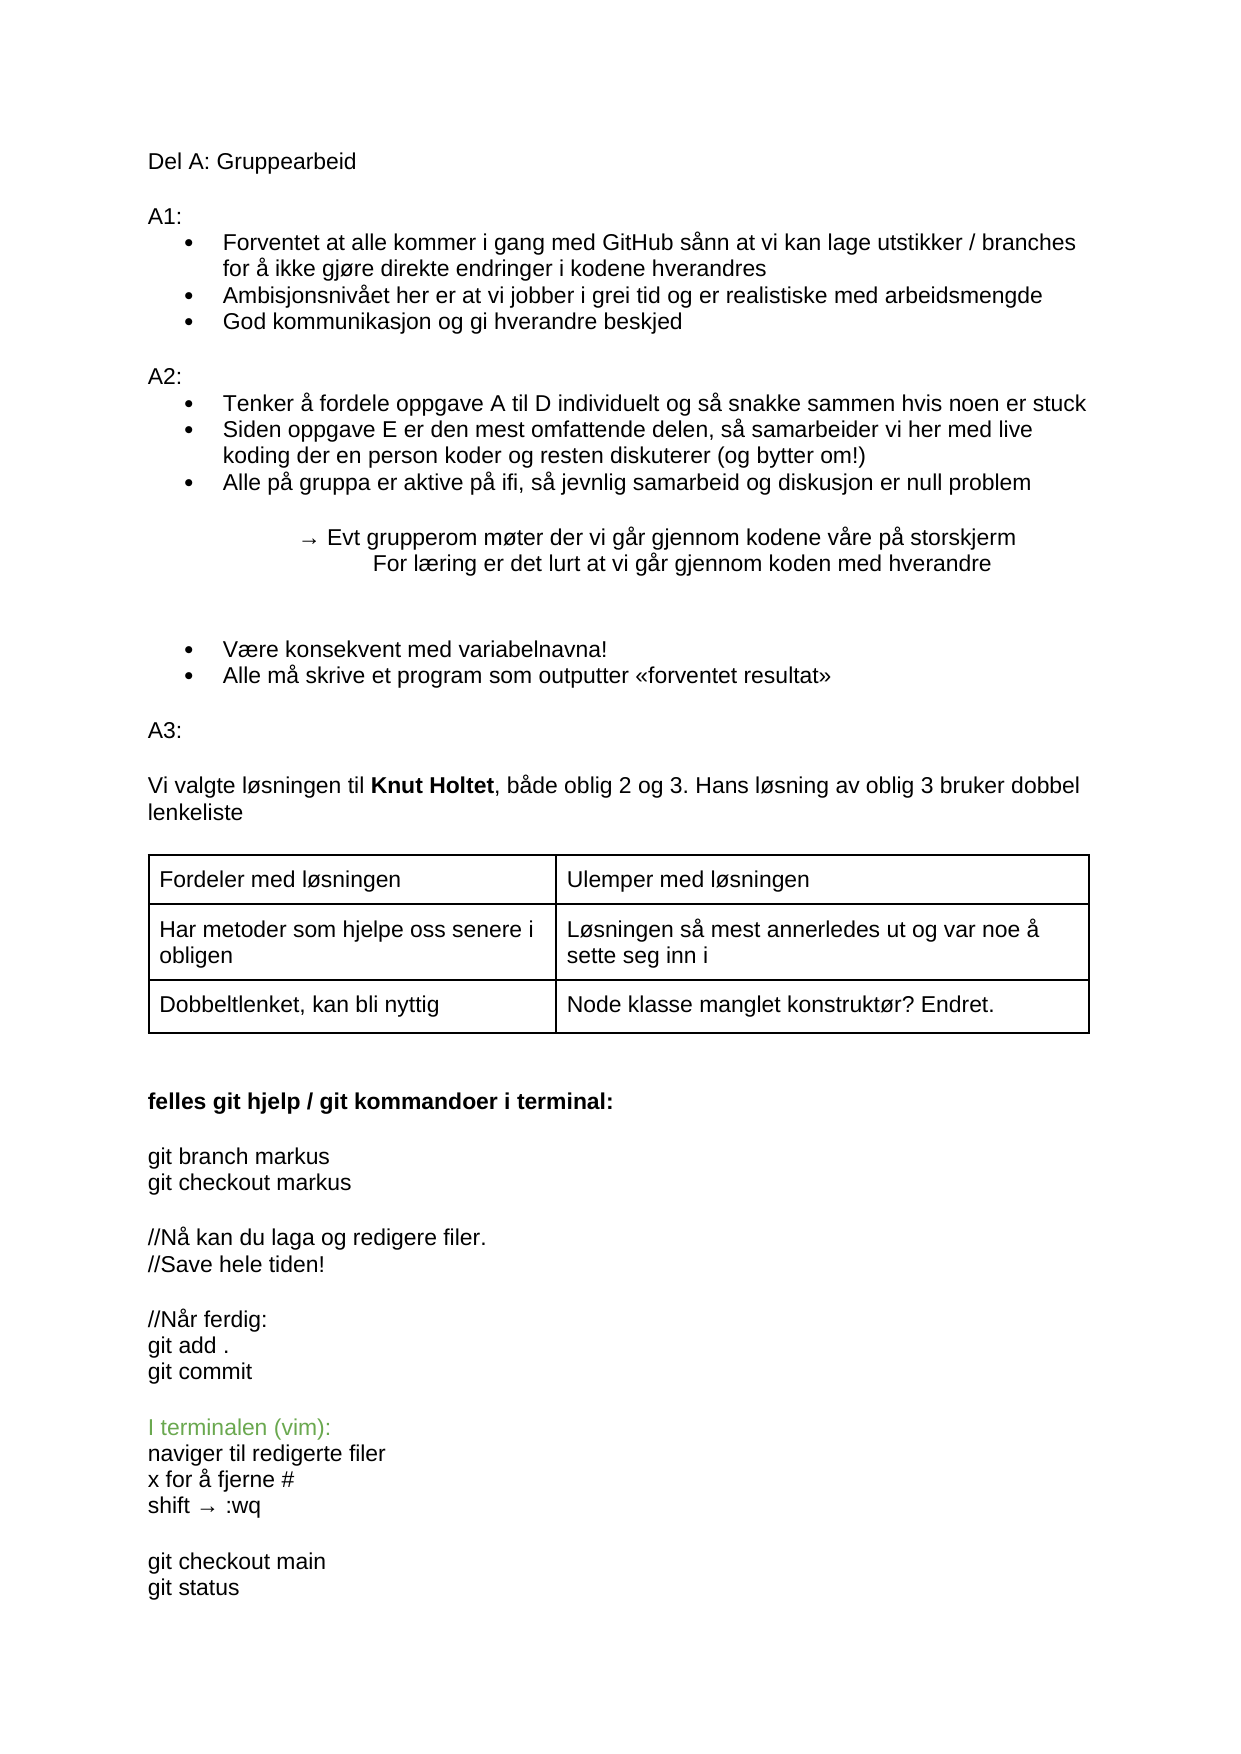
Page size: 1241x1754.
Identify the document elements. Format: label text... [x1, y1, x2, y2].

text git checkout main [148, 1548, 1093, 1574]
list Alle må skrive et program som outputter «forventet resultat» [185, 662, 1093, 688]
text git add . [148, 1332, 1093, 1358]
text git status [148, 1574, 1093, 1600]
list Forventet at alle kommer i gang med GitHub sånn at vi kan lage utstikker / branches for å ikke gjøre direkte endringer i kodene hverandres [185, 229, 1093, 282]
list Være konsekvent med variabelnavna! [185, 636, 1093, 662]
text naviger til redigerte filer [148, 1440, 1093, 1466]
table_cell Node klasse manglet konstruktør? Endret. [557, 981, 1088, 1032]
text shift → :wq [148, 1492, 1093, 1519]
text git commit [148, 1358, 1093, 1385]
list Ambisjonsnivået her er at vi jobber i grei tid og er realistiske med arbeidsmengde [185, 282, 1093, 308]
text Vi valgte løsningen til Knut Holtet, både oblig 2 og 3. Hans løsning av oblig 3 bruker dobbel lenkeliste [148, 772, 1093, 825]
text felles git hjelp / git kommandoer i terminal: [148, 1088, 1093, 1114]
table_cell Dobbeltlenket, kan bli nyttig [150, 981, 555, 1032]
text //Når ferdig: [148, 1306, 1093, 1332]
text → Evt grupperom møter der vi går gjennom kodene våre på storskjerm [223, 524, 1093, 550]
text A2: [148, 363, 1093, 389]
text I terminalen (vim): [148, 1413, 1093, 1440]
table_header Ulemper med løsningen [557, 856, 1088, 903]
text Del A: Gruppearbeid [148, 148, 1093, 174]
list Siden oppgave E er den mest omfattende delen, så samarbeider vi her med live koding der en person koder og resten diskuterer (og bytter om!) [185, 416, 1093, 469]
text git branch markus [148, 1143, 1093, 1169]
list Alle på gruppa er aktive på ifi, så jevnlig samarbeid og diskusjon er null problem [185, 469, 1093, 495]
text //Save hele tiden! [148, 1251, 1093, 1277]
list Tenker å fordele oppgave A til D individuelt og så snakke sammen hvis noen er stuck [185, 389, 1093, 416]
text git checkout markus [148, 1169, 1093, 1195]
table_cell Har metoder som hjelpe oss senere i obligen [150, 905, 555, 979]
text //Nå kan du laga og redigere filer. [148, 1224, 1093, 1251]
text For læring er det lurt at vi går gjennom koden med hverandre [298, 550, 1093, 576]
text A3: [148, 717, 1093, 743]
table_cell Løsningen så mest annerledes ut og var noe å sette seg inn i [557, 905, 1088, 979]
table_header Fordeler med løsningen [150, 856, 555, 903]
text A1: [148, 203, 1093, 229]
list God kommunikasjon og gi hverandre beskjed [185, 308, 1093, 334]
text x for å fjerne # [148, 1466, 1093, 1492]
